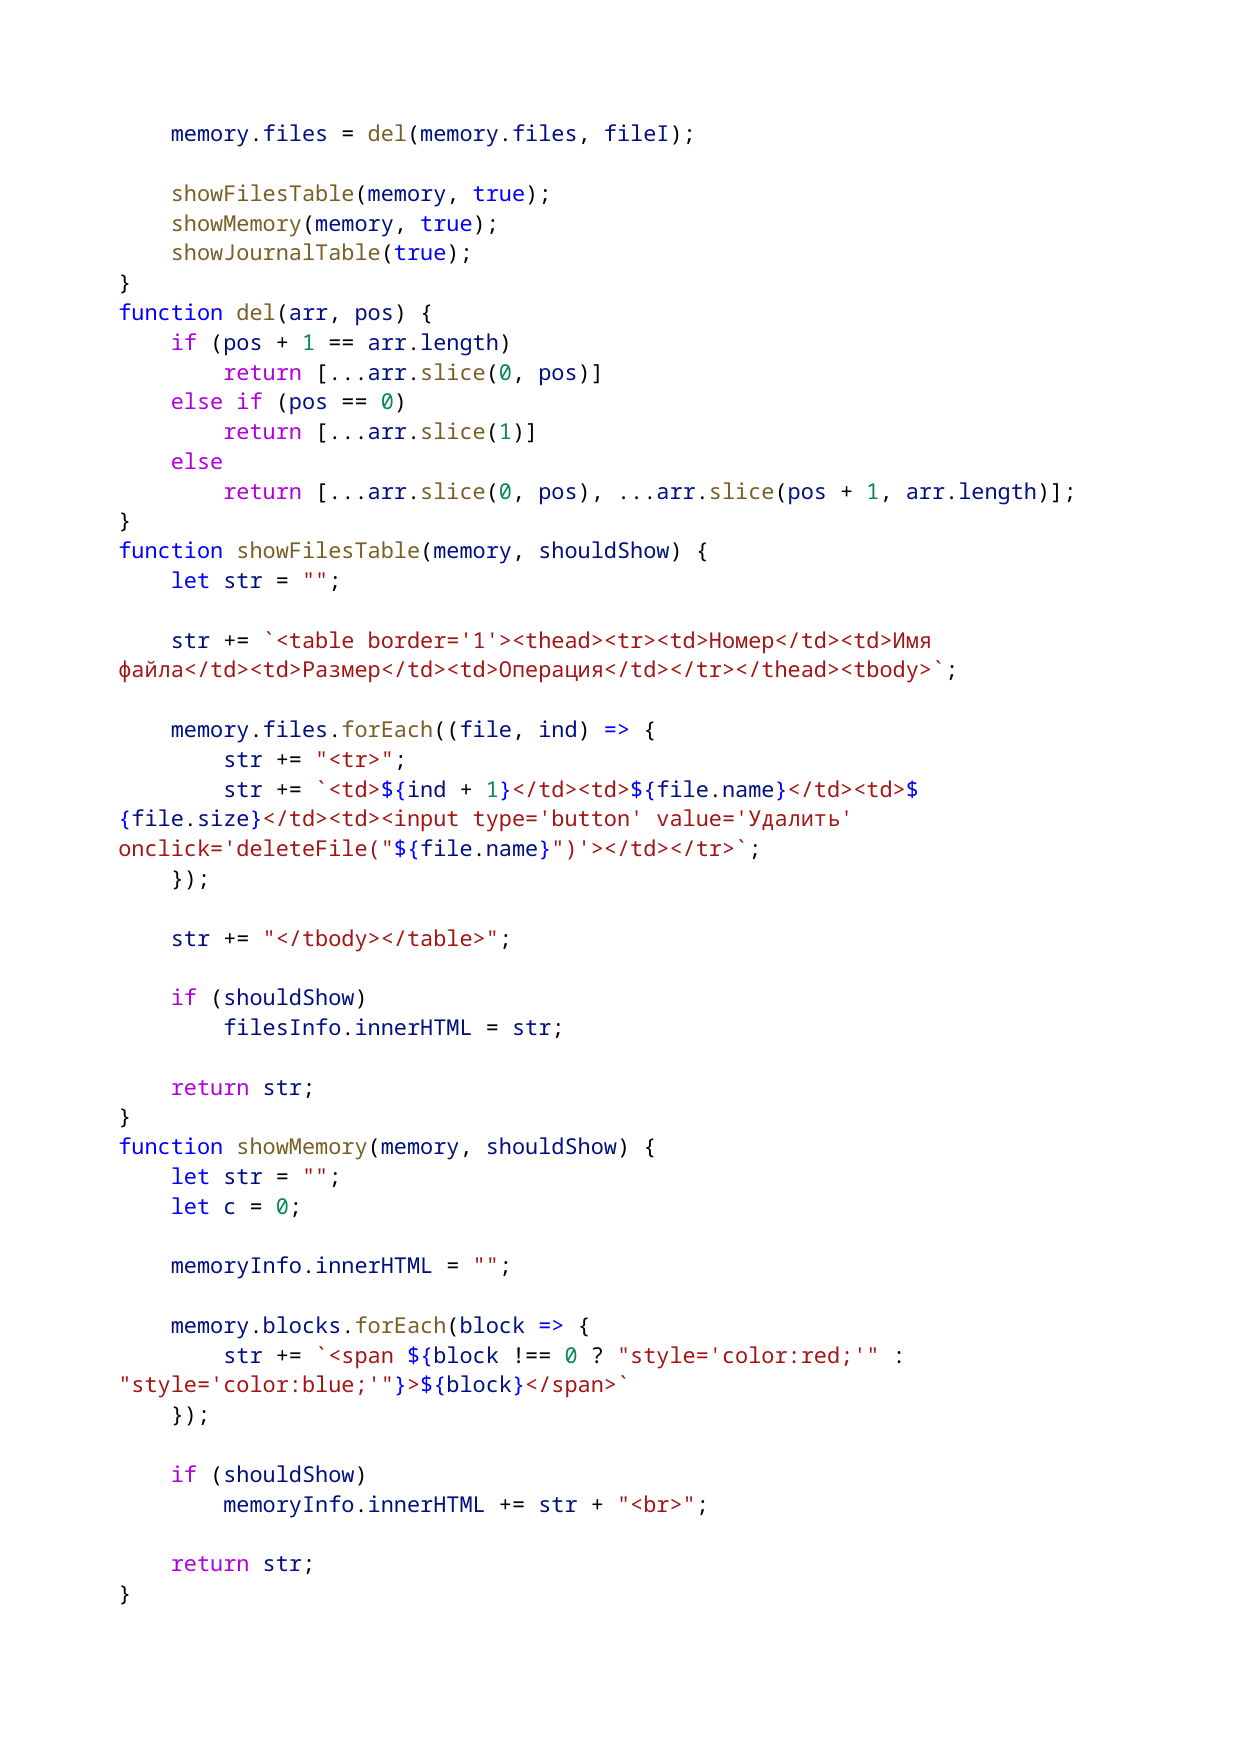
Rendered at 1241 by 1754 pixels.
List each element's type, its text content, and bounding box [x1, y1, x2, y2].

text showMemory(memory, true); [118, 207, 1152, 237]
text let str = ""; [118, 565, 1152, 595]
text if (shouldShow) [118, 1459, 1152, 1488]
text let str = ""; [118, 1161, 1152, 1191]
text memory.blocks.forEach(block => { [118, 1310, 1152, 1339]
text str += "</tbody></table>"; [118, 922, 1152, 952]
text memoryInfo.innerHTML += str + "<br>"; [118, 1488, 1152, 1518]
text return [...arr.slice(1)] [118, 416, 1152, 446]
text memory.files = del(memory.files, fileI); [118, 118, 1152, 148]
text }); [118, 863, 1152, 893]
text } [118, 1101, 1152, 1131]
text return str; [118, 1071, 1152, 1101]
text }); [118, 1399, 1152, 1429]
text return str; [118, 1548, 1152, 1578]
text return [...arr.slice(0, pos)] [118, 356, 1152, 386]
text let c = 0; [118, 1191, 1152, 1220]
text memory.files.forEach((file, ind) => { [118, 714, 1152, 744]
text showJournalTable(true); [118, 237, 1152, 267]
text else [118, 446, 1152, 476]
text function showFilesTable(memory, shouldShow) { [118, 535, 1152, 565]
text function del(arr, pos) { [118, 297, 1152, 327]
text else if (pos == 0) [118, 386, 1152, 416]
text str += `<td>${ind + 1}</td><td>${file.name}</td><td>${file.size}</td><td><input type='button' value='Удалить' onclick='deleteFile("${file.name}")'></td></tr>`; [118, 773, 1152, 863]
text str += `<table border='1'><thead><tr><td>Номер</td><td>Имя файла</td><td>Размер</td><td>Операция</td></tr></thead><tbody>`; [118, 624, 1152, 684]
text } [118, 505, 1152, 535]
text if (pos + 1 == arr.length) [118, 327, 1152, 356]
text filesInfo.innerHTML = str; [118, 1012, 1152, 1042]
text memoryInfo.innerHTML = ""; [118, 1250, 1152, 1280]
text showFilesTable(memory, true); [118, 178, 1152, 207]
text } [118, 1578, 1152, 1608]
text if (shouldShow) [118, 982, 1152, 1012]
text str += `<span ${block !== 0 ? "style='color:red;'" : "style='color:blue;'"}>${block}</span>` [118, 1339, 1152, 1399]
text function showMemory(memory, shouldShow) { [118, 1131, 1152, 1161]
text } [118, 267, 1152, 297]
text str += "<tr>"; [118, 744, 1152, 773]
text return [...arr.slice(0, pos), ...arr.slice(pos + 1, arr.length)]; [118, 476, 1152, 505]
